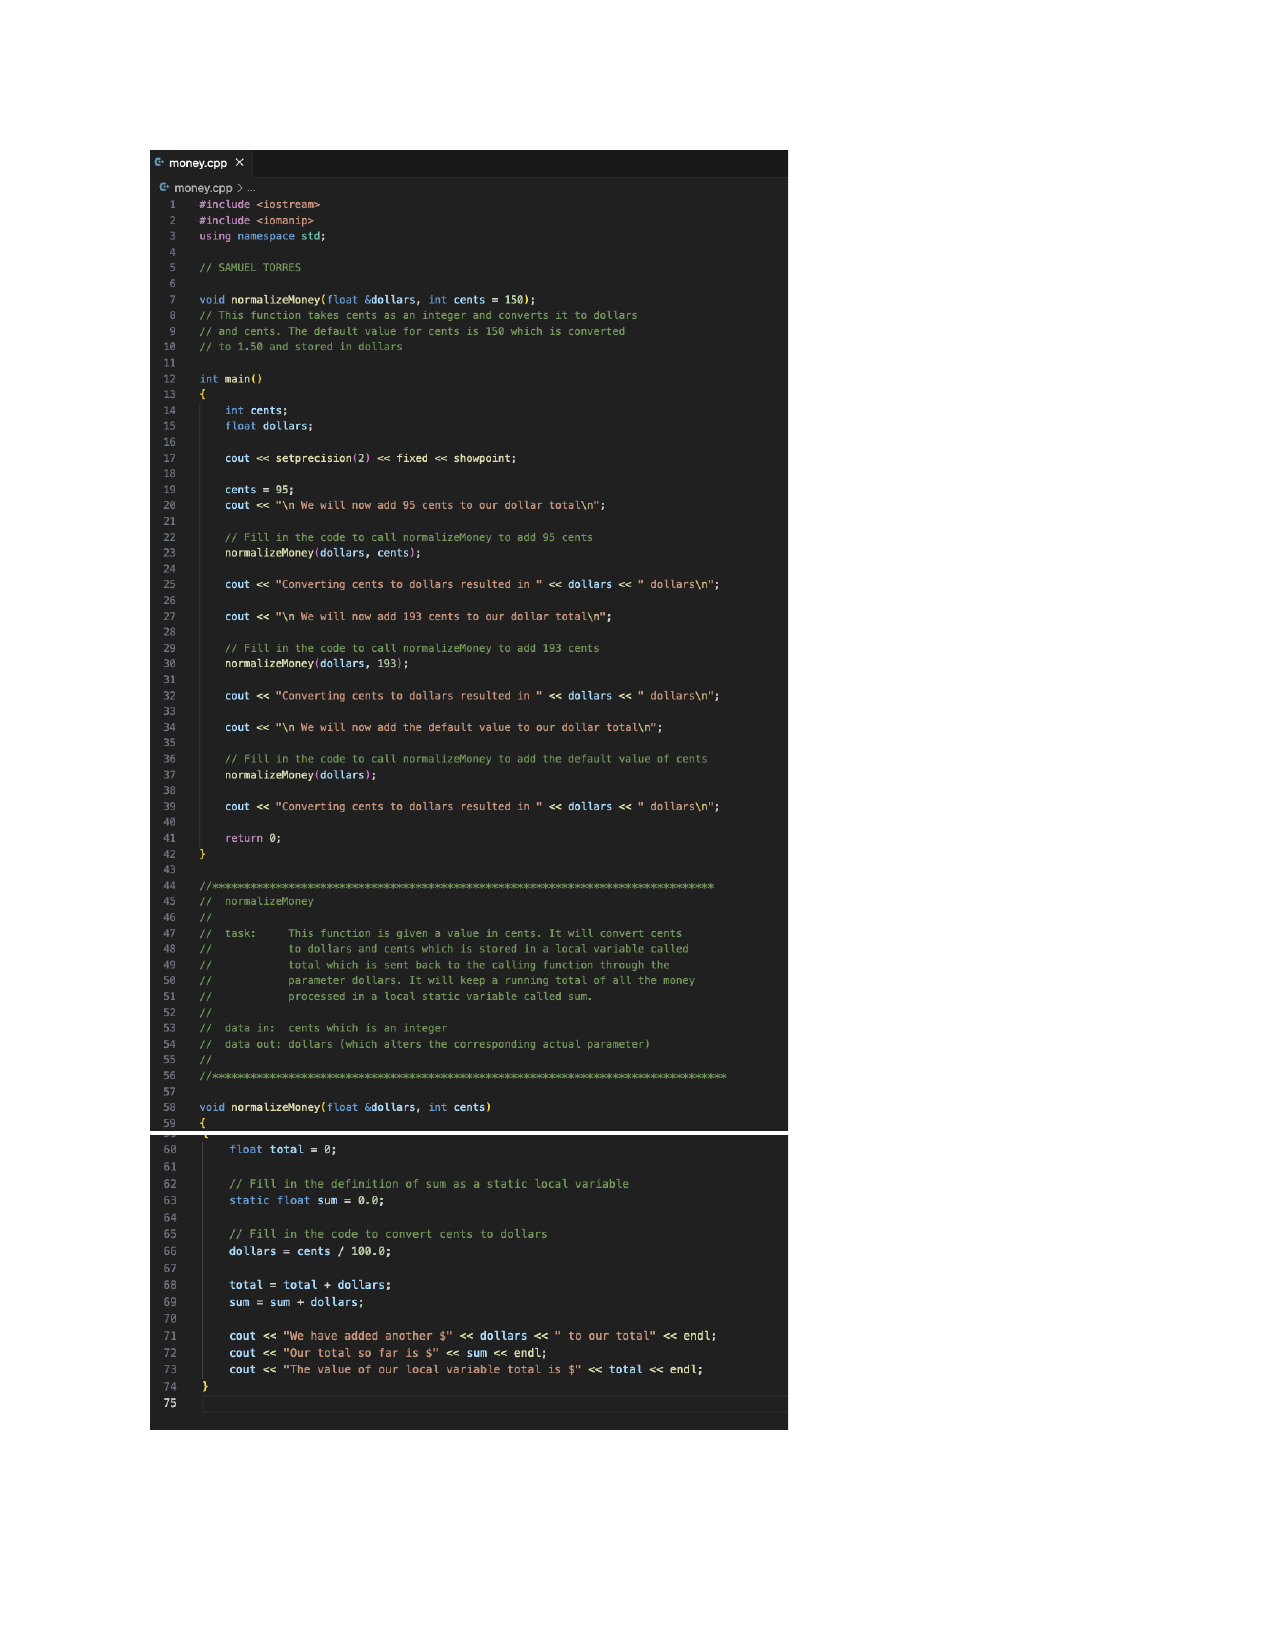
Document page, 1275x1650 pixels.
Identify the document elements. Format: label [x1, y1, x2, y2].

picture [150, 1135, 789, 1430]
picture [150, 150, 789, 1131]
